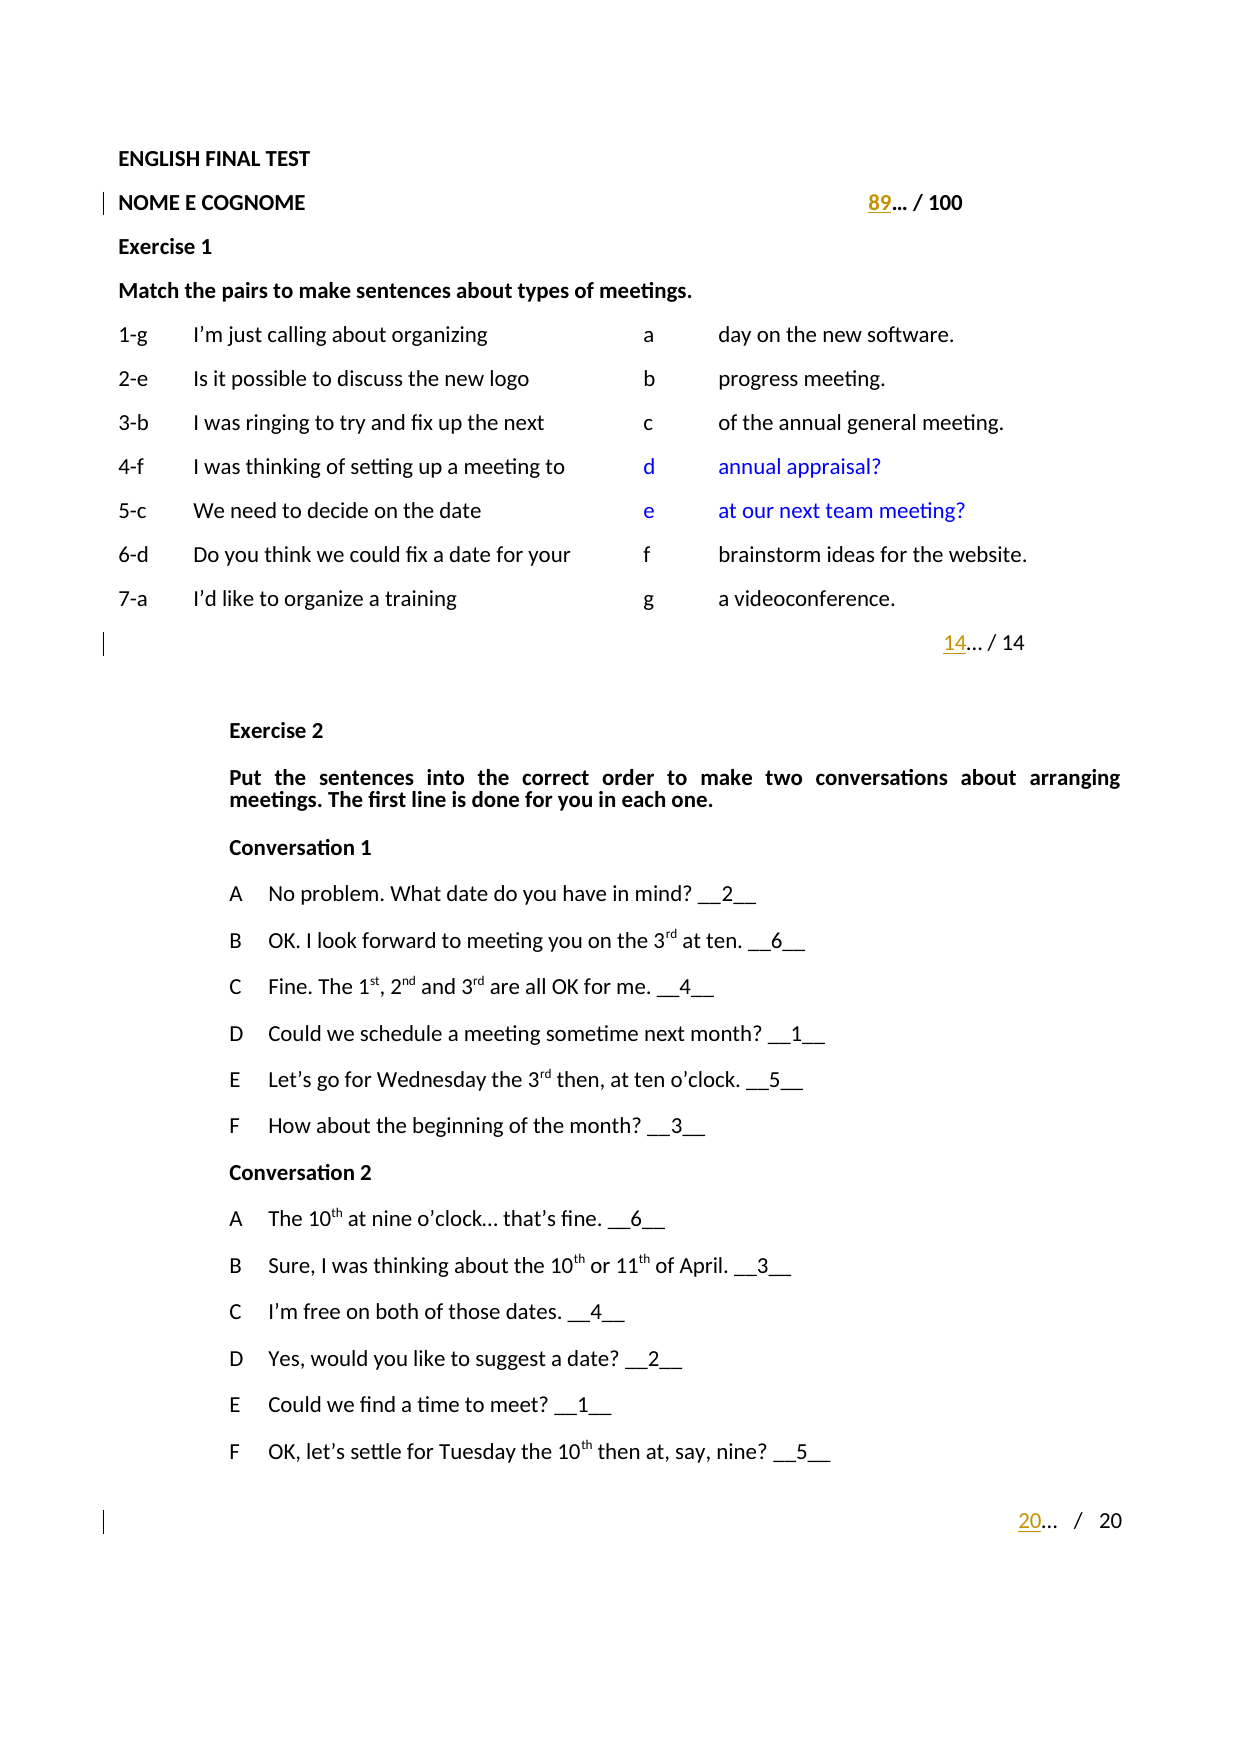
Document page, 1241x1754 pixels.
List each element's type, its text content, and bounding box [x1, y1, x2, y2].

text E Could we find a time to meet? __1__ [229, 1394, 1122, 1417]
text D Yes, would you like to suggest a date? __2__ [229, 1348, 1122, 1371]
text … / 20 [229, 1510, 1122, 1557]
text B Sure, I was thinking about the 10th or 11th of April. __3__ [229, 1255, 1122, 1278]
text C Fine. The 1st, 2nd and 3rd are all OK for me. __4__ [229, 976, 1122, 999]
text Conversation 1 [229, 837, 1122, 860]
text Conversation 2 [229, 1162, 1122, 1185]
text D Could we schedule a meeting sometime next month? __1__ [229, 1022, 1122, 1046]
text F How about the beginning of the month? __3__ [229, 1115, 1122, 1139]
text Match the pairs to make sentences about types of meetings. [118, 280, 1122, 303]
text 2-e Is it possible to discuss the new logo b progress meeting. [118, 368, 1122, 391]
text NOME E COGNOME … / 100 [118, 192, 1122, 215]
text E Let’s go for Wednesday the 3rd then, at ten o’clock. __5__ [229, 1069, 1122, 1092]
text 3-b I was ringing to try and fix up the next c of the annual general meeting. [118, 412, 1122, 435]
text 6-d Do you think we could fix a date for your f brainstorm ideas for the website. [118, 544, 1122, 567]
text F OK, let’s settle for Tuesday the 10th then at, say, nine? __5__ [229, 1441, 1122, 1464]
text Put the sentences into the correct order to make two conversations about arranging meetings. The first line is done for you in each one. [229, 767, 1122, 813]
text A The 10th at nine o’clock… that’s fine. __6__ [229, 1208, 1122, 1232]
text ENGLISH FINAL TEST [118, 148, 1122, 171]
text A No problem. What date do you have in mind? __2__ [229, 883, 1122, 906]
text 1-g I’m just calling about organizing a day on the new software. [118, 324, 1122, 347]
text 4-f I was thinking of setting up a meeting to d annual appraisal? [118, 456, 1122, 479]
text C I’m free on both of those dates. __4__ [229, 1301, 1122, 1324]
text B OK. I look forward to meeting you on the 3rd at ten. __6__ [229, 929, 1122, 953]
text 7-a I’d like to organize a training g a videoconference. [118, 588, 1122, 611]
text Exercise 1 [118, 236, 1122, 259]
text 5-c We need to decide on the date e at our next team meeting? [118, 500, 1122, 523]
text … / 14 [118, 632, 1122, 656]
text Exercise 2 [229, 720, 1122, 744]
